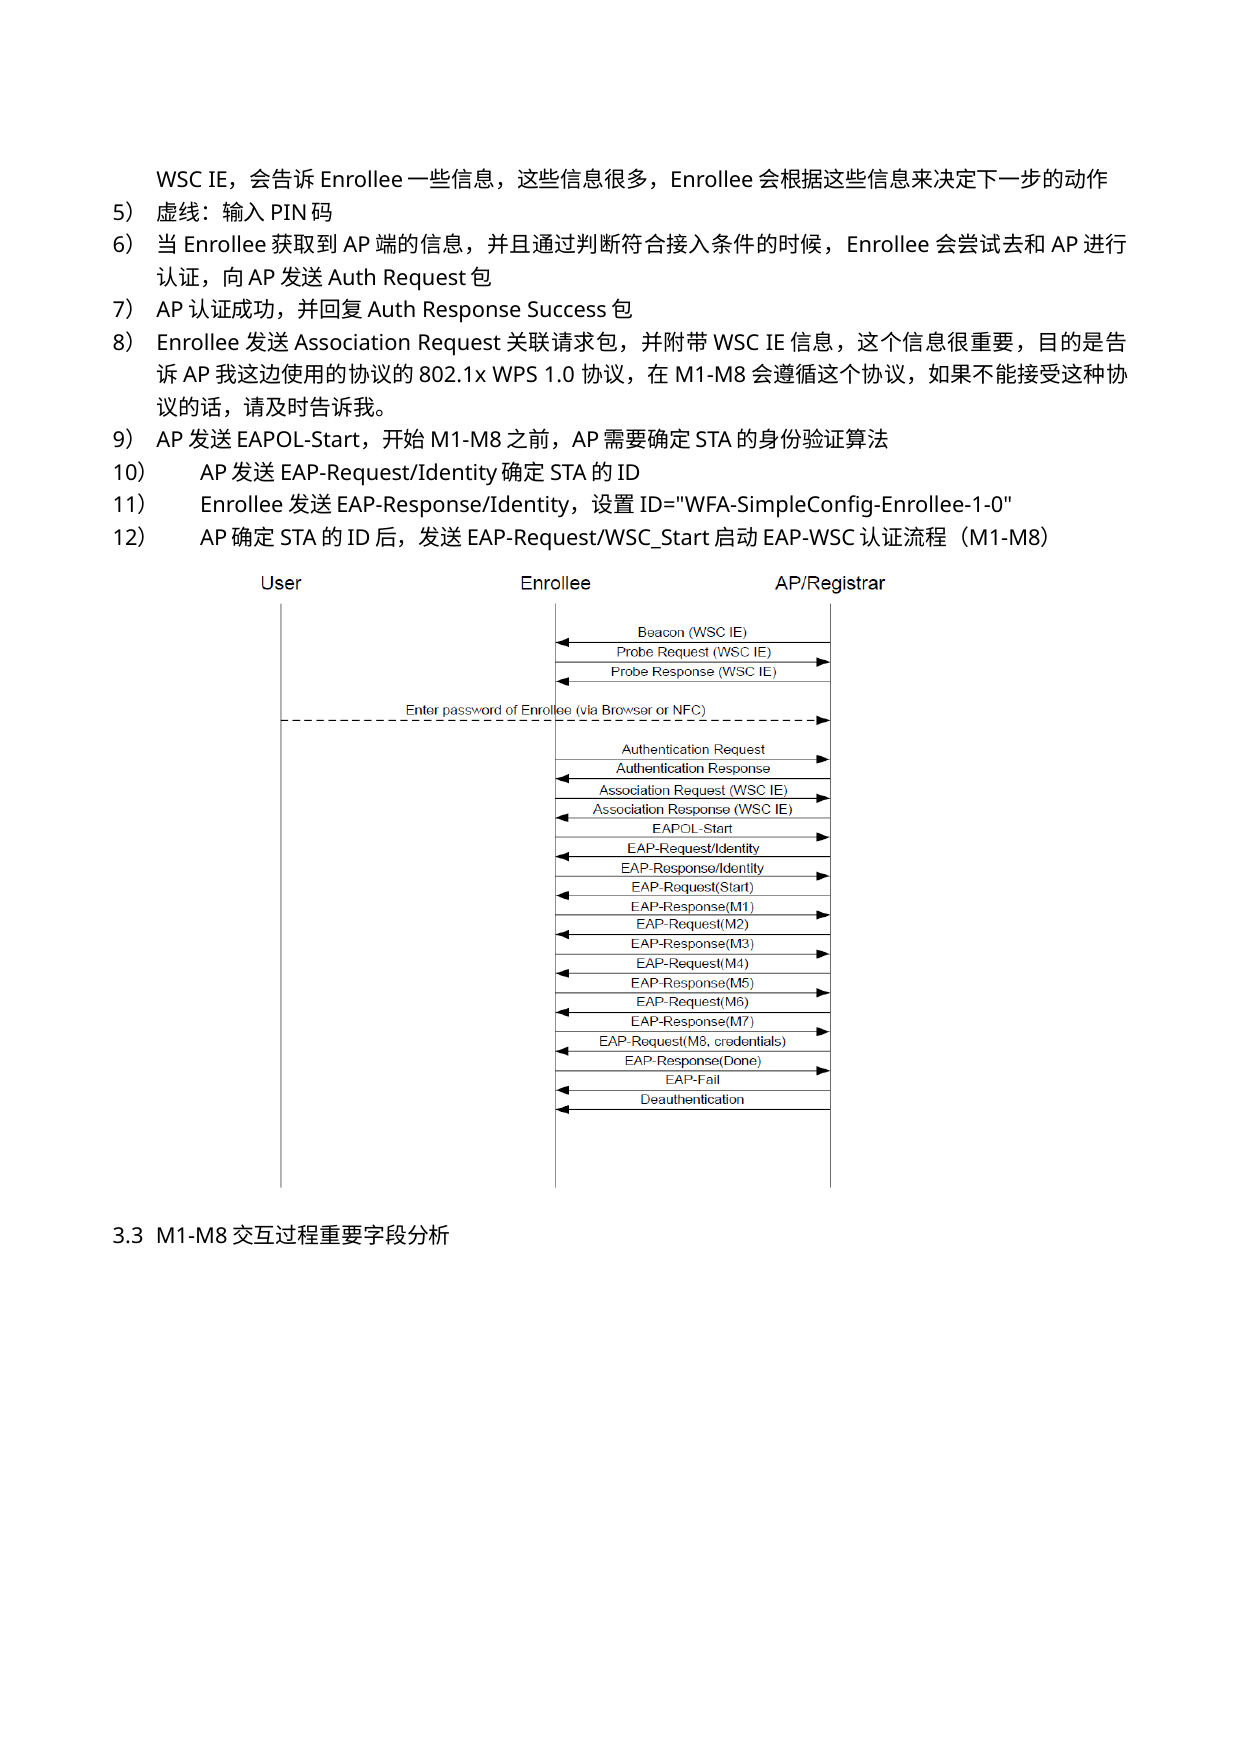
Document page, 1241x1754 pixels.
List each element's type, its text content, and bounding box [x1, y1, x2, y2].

list 当Enrollee获取到AP端的信息，并且通过判断符合接入条件的时候，Enrollee会尝试去和AP进行认证，向AP发送Auth Request包 [112, 227, 1128, 292]
list AP认证成功，并回复Auth Response Success包 [112, 292, 1128, 324]
list Enrollee发送EAP-Response/Identity，设置ID="WFA-SimpleConfig-Enrollee-1-0" [112, 487, 1128, 519]
list AP确定STA的ID后，发送EAP-Request/WSC_Start启动EAP-WSC认证流程（M1-M8） [112, 519, 1128, 552]
list 虚线：输入PIN码 [112, 194, 1128, 227]
list Enrollee发送Association Request关联请求包，并附带WSC IE信息，这个信息很重要，目的是告诉AP我这边使用的协议的802.1x WPS 1.0 协议，在M1-M8会遵循这个协议，如果不能接受这种协议的话，请及时告诉我。 [112, 324, 1128, 422]
picture [237, 564, 897, 1190]
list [112, 162, 1128, 194]
list M1-M8交互过程重要字段分析 [112, 1218, 1128, 1251]
list AP发送EAPOL-Start，开始M1-M8之前，AP需要确定STA的身份验证算法 [112, 422, 1128, 454]
list AP发送EAP-Request/Identity确定STA的ID [112, 454, 1128, 487]
